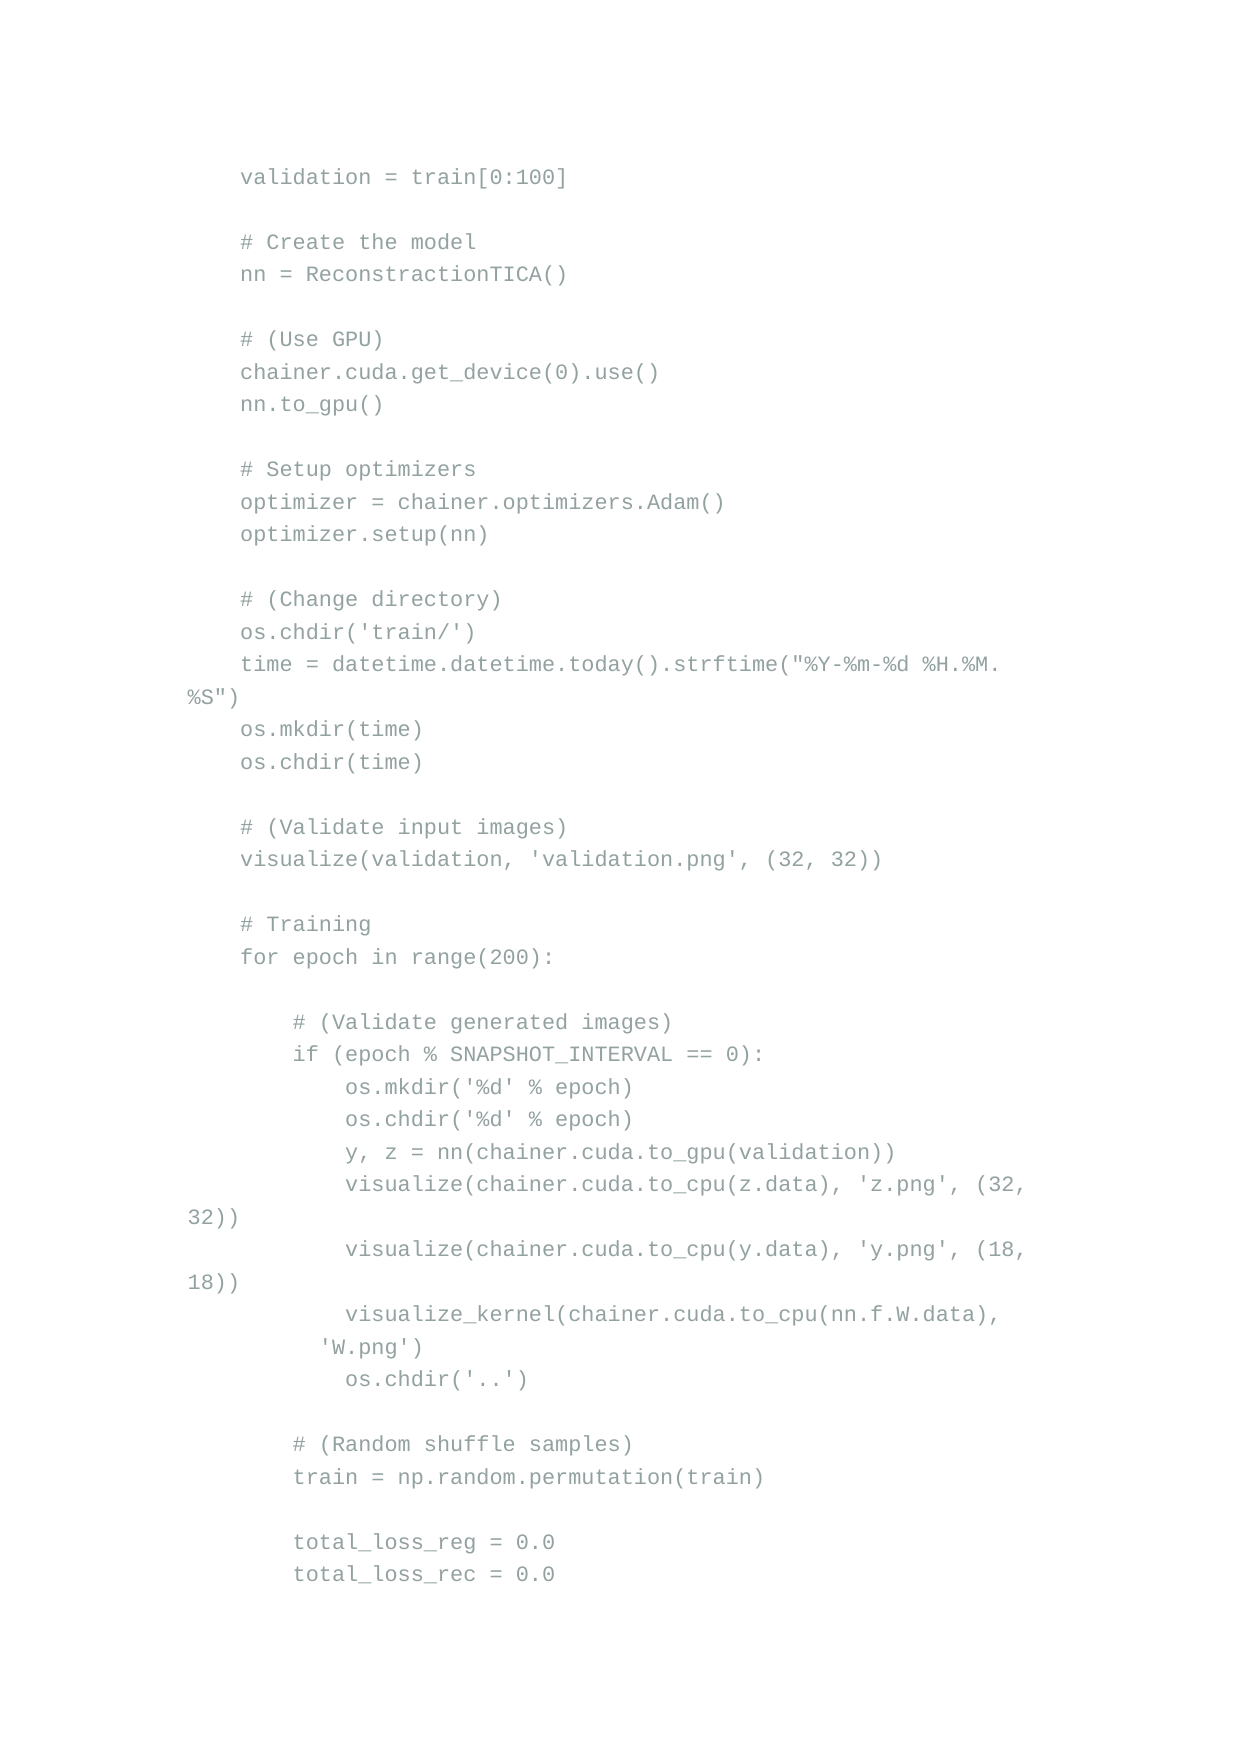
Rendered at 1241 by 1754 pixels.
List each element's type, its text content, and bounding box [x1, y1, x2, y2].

text time = datetime.datetime.today().strftime("%Y-%m-%d %H.%M.%S") [187, 649, 1053, 714]
text os.chdir(time) [187, 747, 1053, 779]
text for epoch in range(200): [187, 942, 1053, 974]
text # Create the model [187, 227, 1053, 259]
text # Training [187, 909, 1053, 942]
text if (epoch % SNAPSHOT_INTERVAL == 0): [187, 1039, 1053, 1072]
text os.chdir('..') [187, 1364, 1053, 1397]
text # (Validate generated images) [187, 1007, 1053, 1039]
text nn.to_gpu() [187, 389, 1053, 422]
text y, z = nn(chainer.cuda.to_gpu(validation)) [187, 1137, 1053, 1169]
text optimizer.setup(nn) [187, 519, 1053, 552]
text os.mkdir(time) [187, 714, 1053, 747]
text os.chdir('%d' % epoch) [187, 1104, 1053, 1137]
text train = np.random.permutation(train) [187, 1462, 1053, 1494]
text visualize(chainer.cuda.to_cpu(y.data), 'y.png', (18, 18)) [187, 1234, 1053, 1299]
text # (Random shuffle samples) [187, 1429, 1053, 1462]
text optimizer = chainer.optimizers.Adam() [187, 487, 1053, 519]
text total_loss_rec = 0.0 [187, 1559, 1053, 1592]
text visualize(validation, 'validation.png', (32, 32)) [187, 844, 1053, 877]
text # (Change directory) [187, 584, 1053, 617]
text # (Use GPU) [187, 324, 1053, 357]
text chainer.cuda.get_device(0).use() [187, 357, 1053, 389]
text validation = train[0:100] [187, 162, 1053, 194]
text nn = ReconstractionTICA() [187, 259, 1053, 292]
text visualize_kernel(chainer.cuda.to_cpu(nn.f.W.data), [187, 1299, 1053, 1332]
text # Setup optimizers [187, 454, 1053, 487]
text total_loss_reg = 0.0 [187, 1527, 1053, 1559]
text 'W.png') [275, 1332, 1053, 1364]
text os.chdir('train/') [187, 617, 1053, 649]
text visualize(chainer.cuda.to_cpu(z.data), 'z.png', (32, 32)) [187, 1169, 1053, 1234]
text # (Validate input images) [187, 812, 1053, 844]
text os.mkdir('%d' % epoch) [187, 1072, 1053, 1104]
